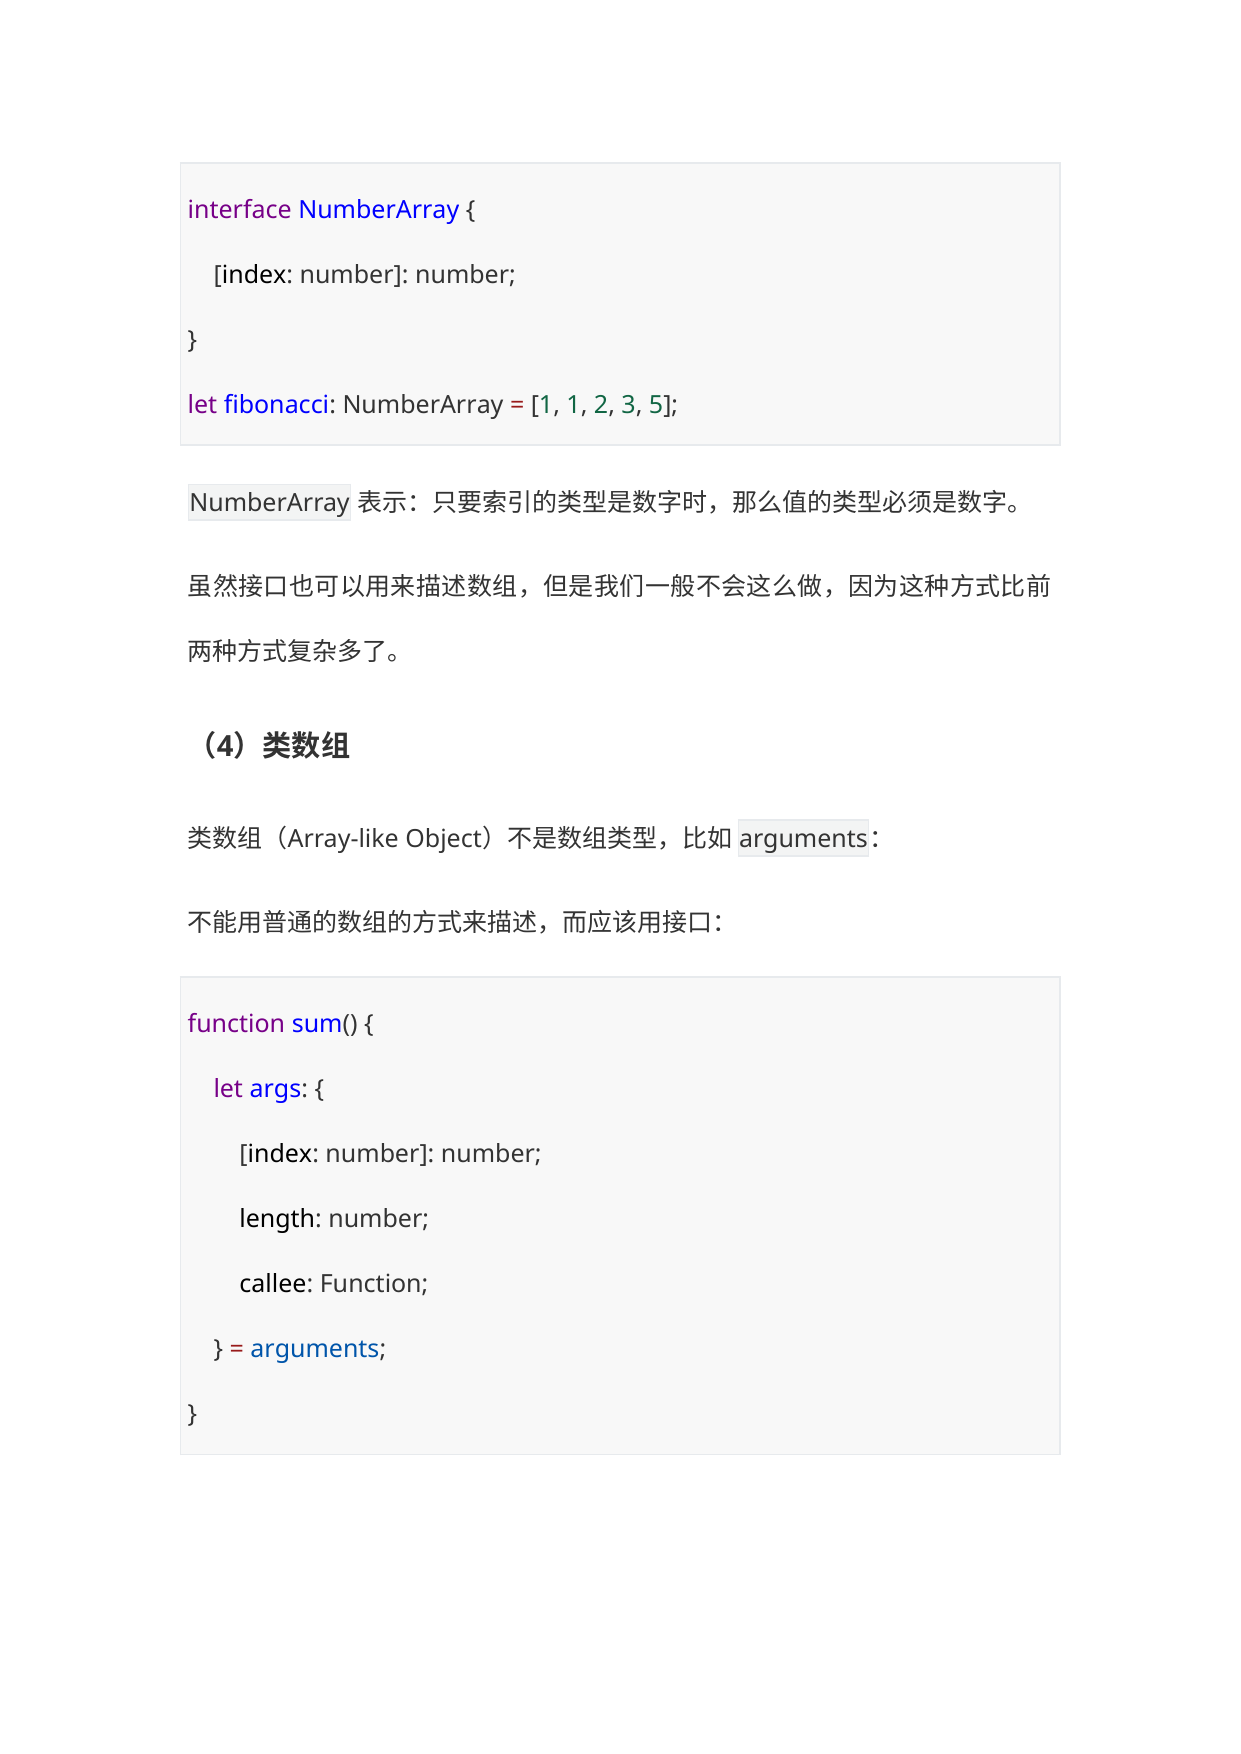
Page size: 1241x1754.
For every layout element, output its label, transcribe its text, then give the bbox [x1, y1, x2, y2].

text 不能用普通的数组的方式来描述，而应该用接口： [187, 888, 1053, 953]
text interface NumberArray { [index: number]: number; } let fibonacci: NumberArray = [1, 1, 2, 3, 5]; [181, 164, 1059, 444]
text function sum() { let args: { [index: number]: number; length: number; callee: Function; } = arguments; } [181, 978, 1059, 1454]
text 虽然接口也可以用来描述数组，但是我们一般不会这么做，因为这种方式比前两种方式复杂多了。 [187, 552, 1053, 682]
subtitle （4）类数组 [187, 711, 1053, 776]
text 类数组（Array-like Object）不是数组类型，比如 arguments： [187, 805, 1053, 870]
text NumberArray 表示：只要索引的类型是数字时，那么值的类型必须是数字。 [187, 469, 1053, 534]
